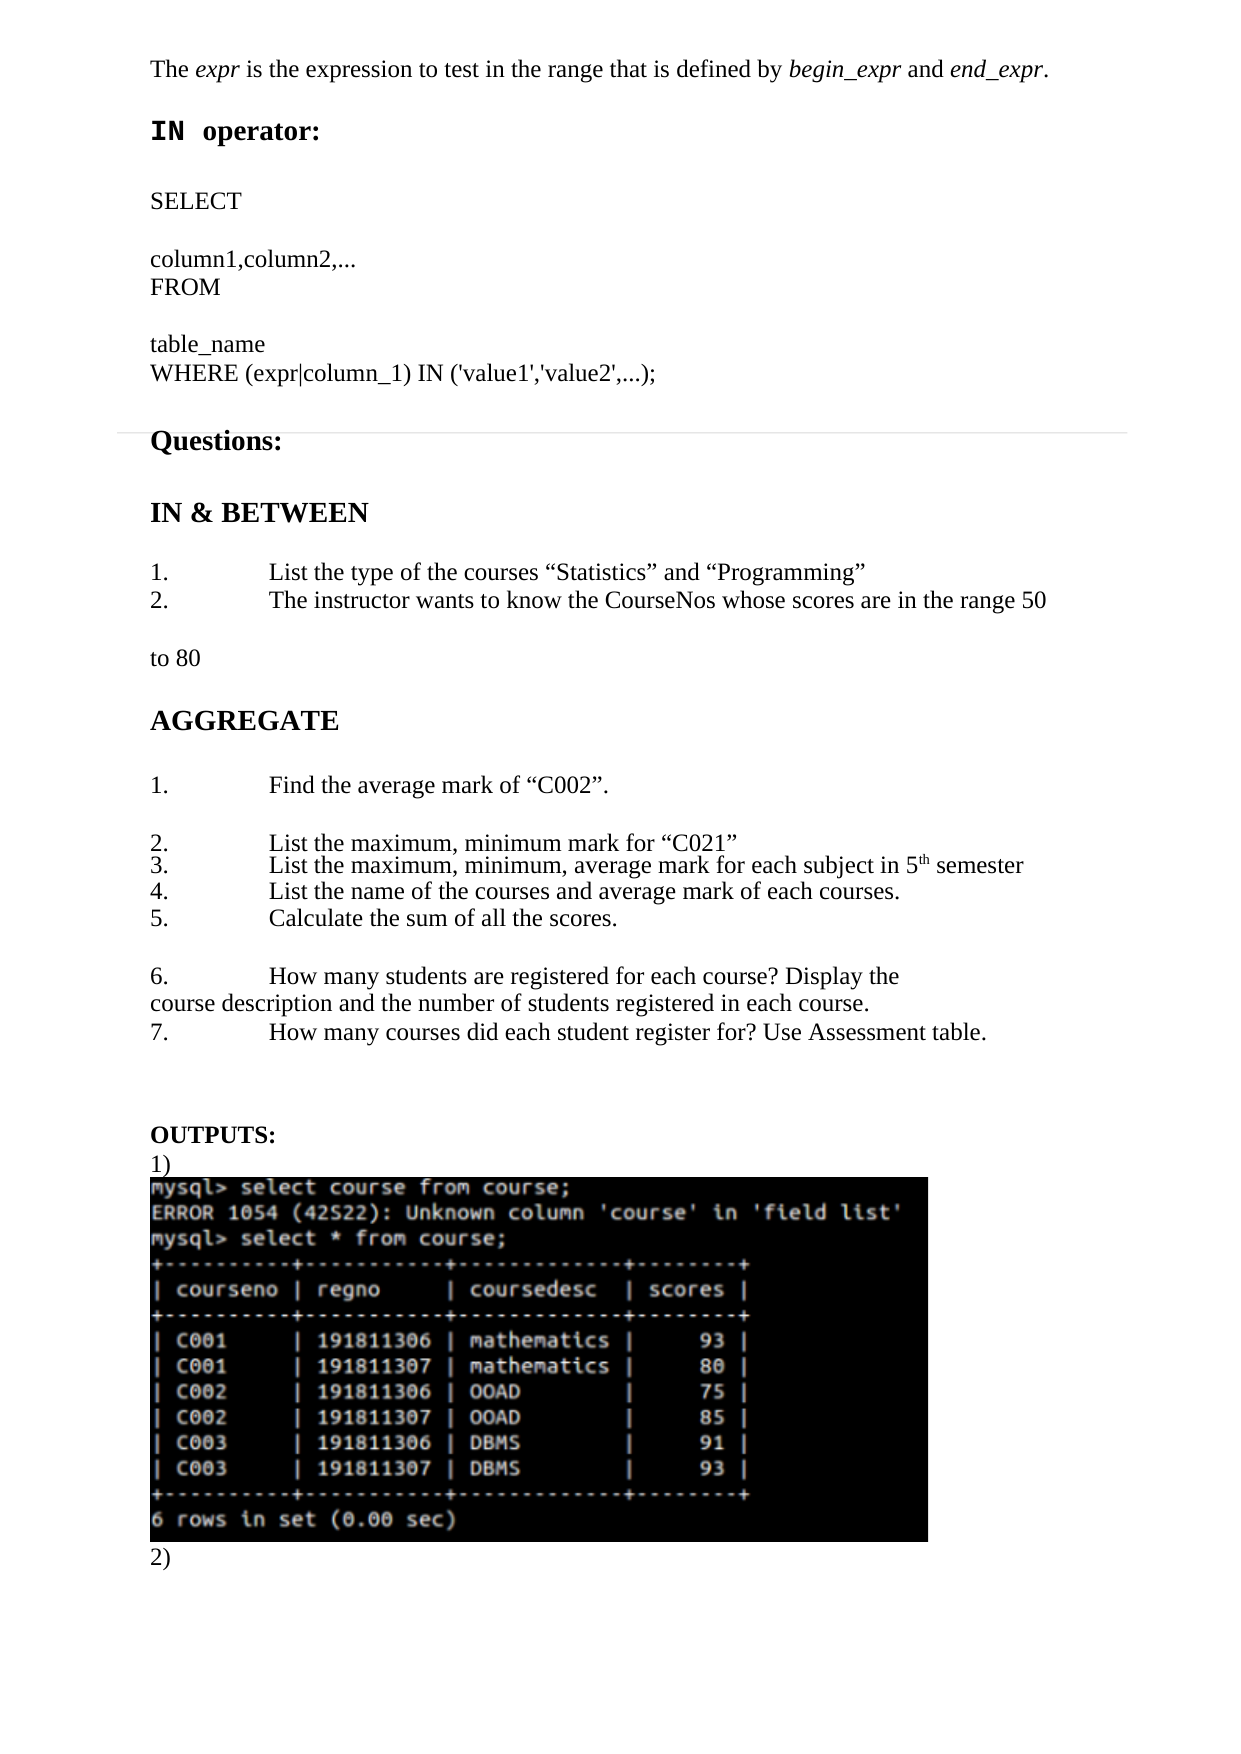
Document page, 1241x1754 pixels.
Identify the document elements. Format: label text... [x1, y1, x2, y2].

text table_name [150, 329, 1191, 358]
list List the maximum, minimum mark for “C021” [150, 828, 1191, 857]
text IN & BETWEEN [150, 496, 1191, 529]
text IN operator: [150, 113, 1191, 149]
text WHERE (expr|column_1) IN ('value1','value2',...); [150, 358, 1191, 387]
text SELECT [150, 186, 1191, 215]
list List the type of the courses “Statistics” and “Programming” [150, 557, 1191, 586]
text to 80 [150, 643, 1191, 672]
text column1,column2,... [150, 244, 1191, 272]
text Questions: [150, 423, 1191, 456]
list List the name of the courses and average mark of each courses. [150, 878, 1191, 904]
text 1) [150, 1149, 1191, 1177]
text The expr is the expression to test in the range that is defined by begin_expr and end_expr. [150, 56, 1077, 83]
text course description and the number of students registered in each course. [150, 990, 1191, 1017]
list How many students are registered for each course? Display the [150, 961, 1191, 990]
picture [150, 1177, 929, 1542]
list The instructor wants to know the CourseNos whose scores are in the range 50 [150, 586, 1191, 614]
list List the maximum, minimum, average mark for each subject in 5th semester [150, 857, 1191, 878]
text FROM [150, 272, 1191, 301]
text AGGREGATE [150, 703, 1191, 737]
text OUTPUTS: [150, 1120, 1191, 1149]
text 2) [150, 1542, 1191, 1570]
list Calculate the sum of all the scores. [150, 904, 1191, 932]
list Find the average mark of “C002”. [150, 770, 1191, 799]
list How many courses did each student register for? Use Assessment table. [150, 1017, 1191, 1046]
